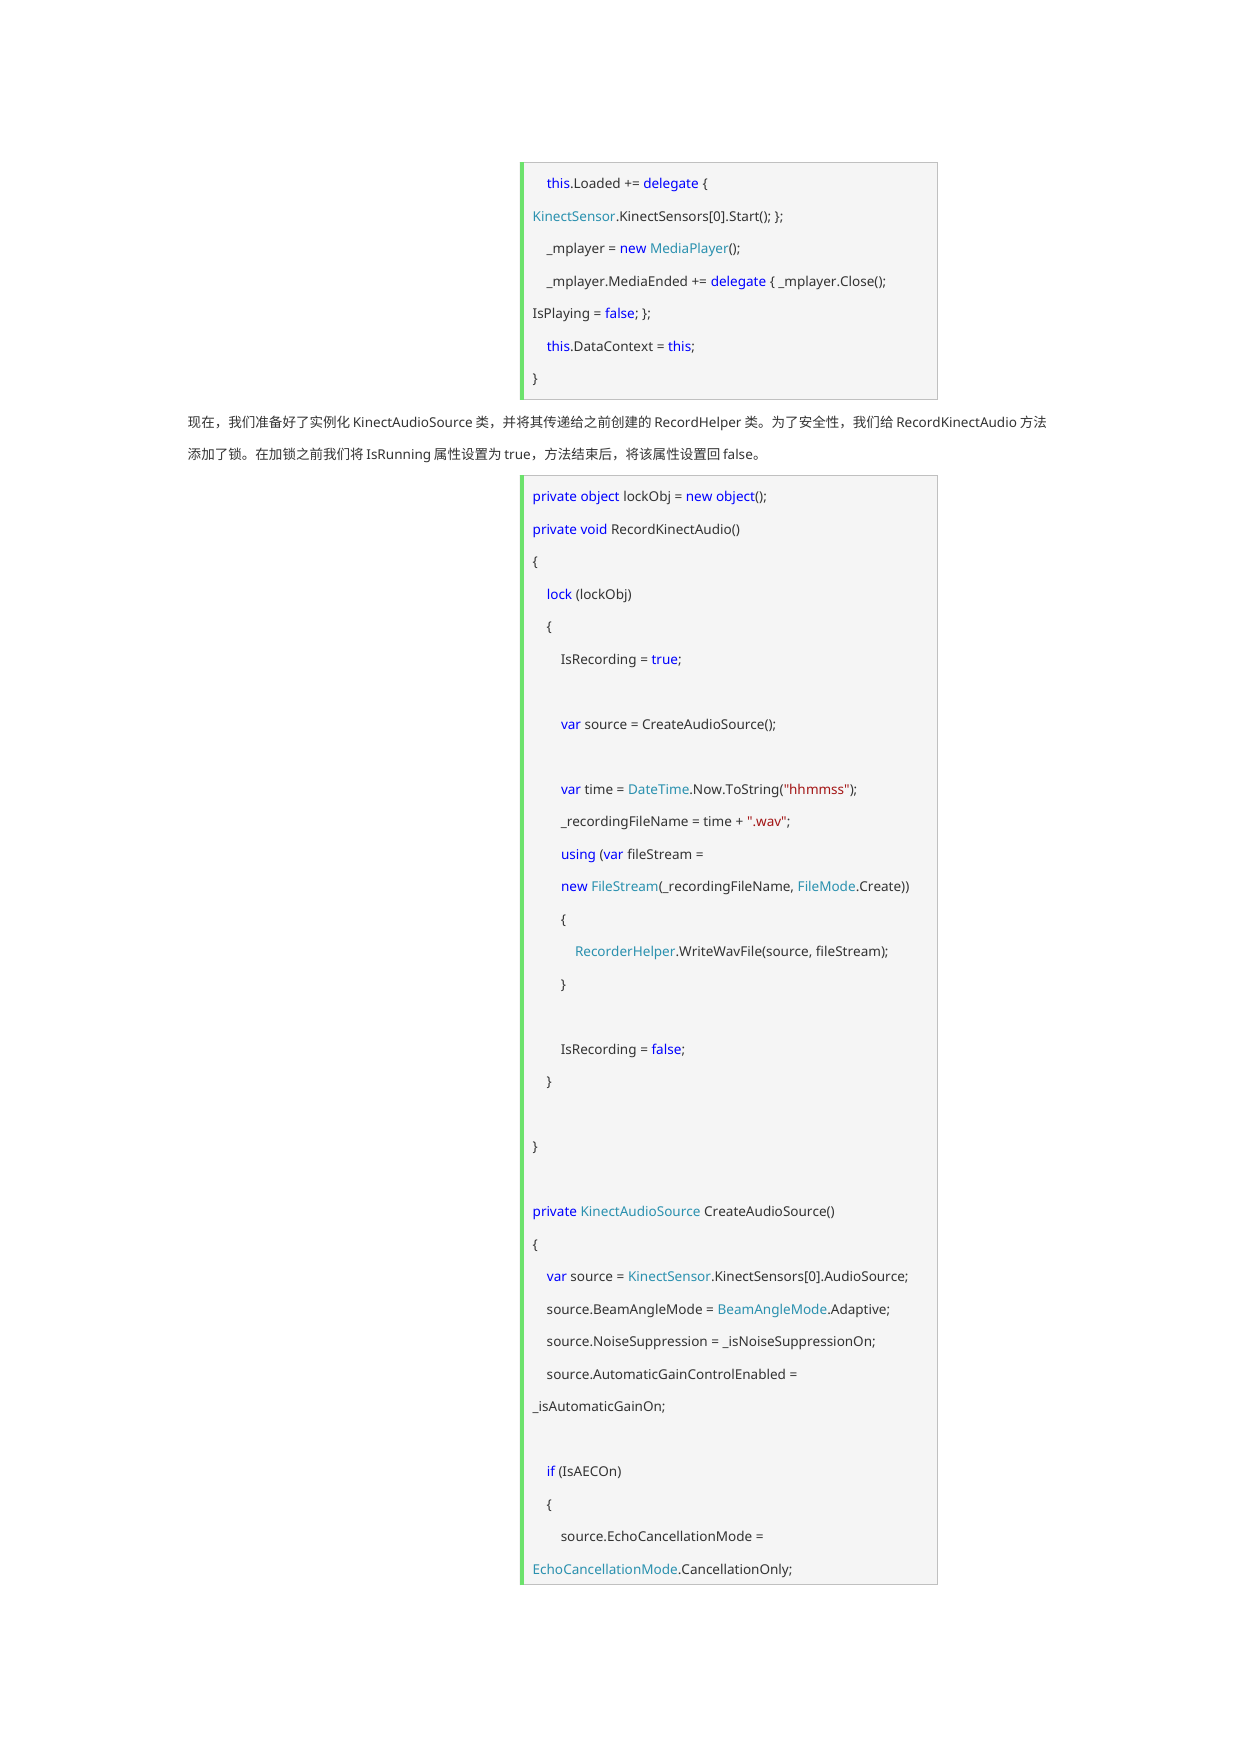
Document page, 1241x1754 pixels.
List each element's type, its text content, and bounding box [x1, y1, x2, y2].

text private KinectAudioSource CreateAudioSource() [524, 1190, 937, 1222]
text { [524, 1482, 937, 1515]
text IsRecording = true; [524, 637, 937, 670]
text this.Loaded += delegate { KinectSensor.KinectSensors[0].Start(); }; [524, 163, 937, 227]
text } [524, 357, 937, 399]
text source.AutomaticGainControlEnabled = _isAutomaticGainOn; [524, 1352, 937, 1417]
text new FileStream(_recordingFileName, FileMode.Create)) [524, 865, 937, 897]
text private void RecordKinectAudio() [524, 507, 937, 540]
text source.NoiseSuppression = _isNoiseSuppressionOn; [524, 1320, 937, 1352]
text { [524, 897, 937, 930]
text { [524, 1222, 937, 1255]
text lock (lockObj) [524, 572, 937, 605]
text _recordingFileName = time + ".wav"; [524, 800, 937, 832]
text source.BeamAngleMode = BeamAngleMode.Adaptive; [524, 1287, 937, 1320]
text 现在，我们准备好了实例化KinectAudioSource类，并将其传递给之前创建的RecordHelper类。为了安全性，我们给RecordKinectAudio方法添加了锁。在加锁之前我们将IsRunning属性设置为true，方法结束后，将该属性设置回false。 [187, 405, 1053, 470]
text } [524, 962, 937, 995]
text _mplayer.MediaEnded += delegate { _mplayer.Close(); IsPlaying = false; }; [524, 259, 937, 324]
text var time = DateTime.Now.ToString("hhmmss"); [524, 767, 937, 800]
text var source = CreateAudioSource(); [524, 702, 937, 735]
text { [524, 540, 937, 572]
text _mplayer = new MediaPlayer(); [524, 227, 937, 259]
text using (var fileStream = [524, 832, 937, 865]
text } [524, 1060, 937, 1092]
text IsRecording = false; [524, 1027, 937, 1060]
text private object lockObj = new object(); [524, 476, 937, 507]
text var source = KinectSensor.KinectSensors[0].AudioSource; [524, 1255, 937, 1287]
text RecorderHelper.WriteWavFile(source, fileStream); [524, 930, 937, 962]
text this.DataContext = this; [524, 324, 937, 357]
text { [524, 605, 937, 637]
text if (IsAECOn) [524, 1450, 937, 1482]
text } [524, 1125, 937, 1157]
text source.EchoCancellationMode = EchoCancellationMode.CancellationOnly; [524, 1515, 937, 1584]
